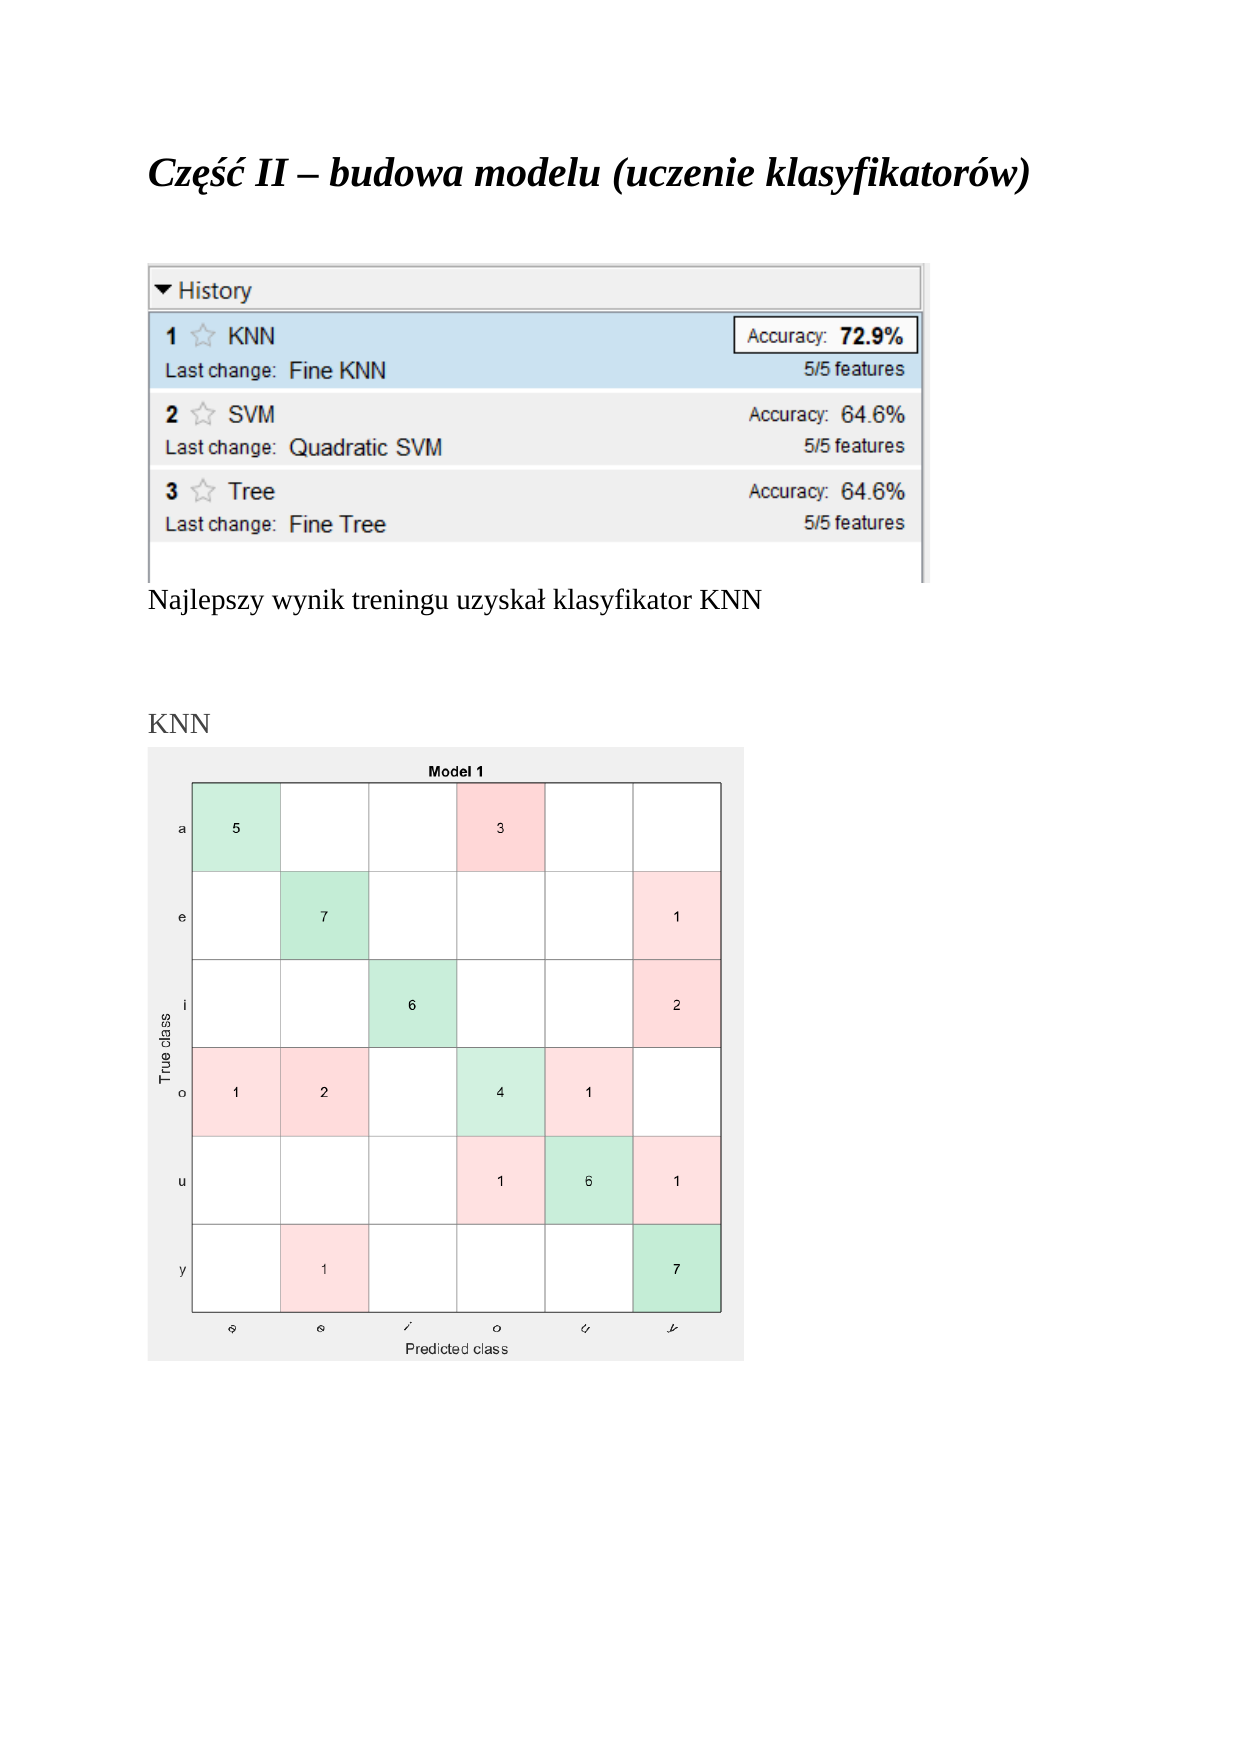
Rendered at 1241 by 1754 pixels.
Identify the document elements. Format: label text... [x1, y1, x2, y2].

text KNN [148, 706, 1093, 739]
text Część II – budowa modelu (uczenie klasyfikatorów) [148, 148, 1093, 196]
picture [147, 747, 744, 1361]
text Najlepszy wynik treningu uzyskał klasyfikator KNN [148, 582, 1093, 616]
picture [147, 263, 930, 583]
